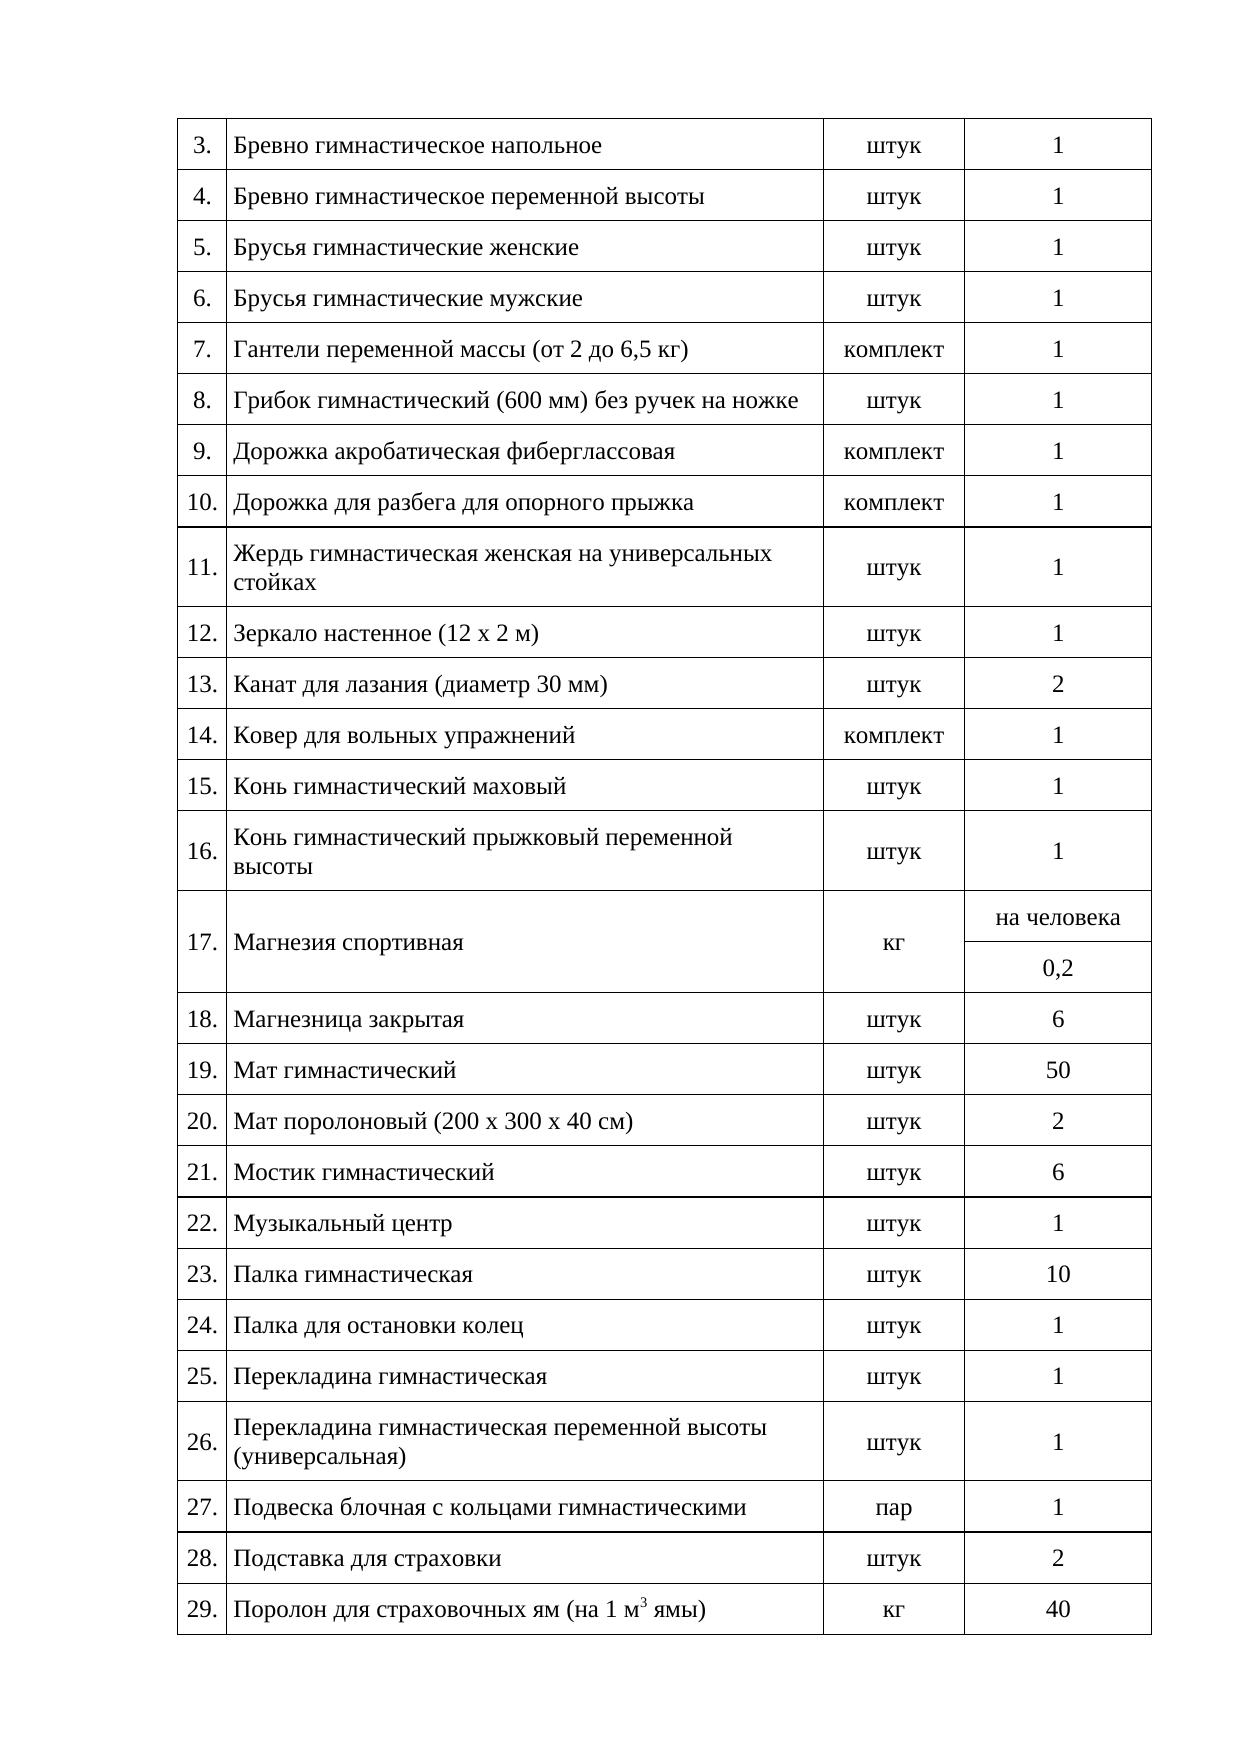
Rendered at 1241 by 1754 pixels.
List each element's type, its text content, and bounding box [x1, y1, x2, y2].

table_cell кг [824, 891, 964, 992]
table_cell штук [824, 607, 964, 657]
table_cell штук [824, 374, 964, 424]
table_cell комплект [824, 323, 964, 373]
table_cell 7. [178, 323, 226, 373]
table_cell 21. [178, 1146, 226, 1196]
table_cell штук [824, 1044, 964, 1094]
table_cell штук [824, 760, 964, 810]
table_cell 2 [965, 1533, 1151, 1582]
table_cell 50 [965, 1044, 1151, 1094]
table_cell 1 [965, 528, 1151, 606]
table_cell 0,2 [965, 942, 1151, 992]
table_cell штук [824, 221, 964, 271]
table_cell 23. [178, 1249, 226, 1298]
table_cell Дорожка акробатическая фиберглассовая [227, 425, 823, 475]
table_cell кг [824, 1584, 964, 1633]
table_cell 25. [178, 1351, 226, 1401]
table_cell штук [824, 272, 964, 322]
table_cell Перекладина гимнастическая [227, 1351, 823, 1401]
table_cell Перекладина гимнастическая переменной высоты (универсальная) [227, 1402, 823, 1480]
table_cell пар [824, 1481, 964, 1531]
table_cell Грибок гимнастический (600 мм) без ручек на ножке [227, 374, 823, 424]
table_cell 1 [965, 1481, 1151, 1531]
table_cell 40 [965, 1584, 1151, 1633]
table_cell Магнезия спортивная [227, 891, 823, 992]
table_cell 1 [965, 170, 1151, 220]
table_cell 1 [965, 811, 1151, 890]
table_cell 17. [178, 891, 226, 992]
table_cell штук [824, 1095, 964, 1145]
table_cell Магнезница закрытая [227, 993, 823, 1043]
table_cell 1 [965, 607, 1151, 657]
table_cell 1 [965, 1402, 1151, 1480]
table_cell Конь гимнастический маховый [227, 760, 823, 810]
table_cell 6 [965, 1146, 1151, 1196]
table_cell 1 [965, 760, 1151, 810]
table_cell штук [824, 528, 964, 606]
table_cell Бревно гимнастическое переменной высоты [227, 170, 823, 220]
table_cell 19. [178, 1044, 226, 1094]
table_cell 1 [965, 119, 1151, 169]
table_cell 1 [965, 272, 1151, 322]
table_cell Бревно гимнастическое напольное [227, 119, 823, 169]
table_cell на человека [965, 891, 1151, 941]
table_cell штук [824, 1198, 964, 1247]
table_cell 6 [965, 993, 1151, 1043]
table_cell 1 [965, 425, 1151, 475]
table_cell 1 [965, 221, 1151, 271]
table_cell штук [824, 993, 964, 1043]
table_cell штук [824, 1300, 964, 1349]
table_cell 2 [965, 1095, 1151, 1145]
table_cell 9. [178, 425, 226, 475]
table_cell Жердь гимнастическая женская на универсальных стойках [227, 528, 823, 606]
table_cell 29. [178, 1584, 226, 1633]
table_cell 6. [178, 272, 226, 322]
table_cell Брусья гимнастические мужские [227, 272, 823, 322]
table_cell 1 [965, 709, 1151, 759]
table_cell Мат поролоновый (200 x 300 x 40 см) [227, 1095, 823, 1145]
table_cell 8. [178, 374, 226, 424]
table_cell Музыкальный центр [227, 1198, 823, 1247]
table_cell штук [824, 170, 964, 220]
table_cell 4. [178, 170, 226, 220]
table_cell Гантели переменной массы (от 2 до 6,5 кг) [227, 323, 823, 373]
table_cell 1 [965, 476, 1151, 526]
table_cell Конь гимнастический прыжковый переменной высоты [227, 811, 823, 890]
table_cell 10 [965, 1249, 1151, 1298]
table_cell Ковер для вольных упражнений [227, 709, 823, 759]
table_cell штук [824, 1533, 964, 1582]
table_cell 26. [178, 1402, 226, 1480]
table_cell 3. [178, 119, 226, 169]
table_cell 24. [178, 1300, 226, 1349]
table_cell 13. [178, 658, 226, 708]
table_cell 16. [178, 811, 226, 890]
table_cell 10. [178, 476, 226, 526]
table_cell 18. [178, 993, 226, 1043]
table_cell 1 [965, 323, 1151, 373]
table_cell 20. [178, 1095, 226, 1145]
table_cell штук [824, 1249, 964, 1298]
table_cell Поролон для страховочных ям (на 1 м3 ямы) [227, 1584, 823, 1633]
table_cell 28. [178, 1533, 226, 1582]
table_cell штук [824, 1402, 964, 1480]
table_cell 2 [965, 658, 1151, 708]
table_cell Подставка для страховки [227, 1533, 823, 1582]
table_cell Мостик гимнастический [227, 1146, 823, 1196]
table_cell Палка для остановки колец [227, 1300, 823, 1349]
table_cell Мат гимнастический [227, 1044, 823, 1094]
table_cell комплект [824, 709, 964, 759]
table_cell Дорожка для разбега для опорного прыжка [227, 476, 823, 526]
table_cell 1 [965, 1198, 1151, 1247]
table_cell штук [824, 119, 964, 169]
table_cell 22. [178, 1198, 226, 1247]
table_cell Брусья гимнастические женские [227, 221, 823, 271]
table_cell комплект [824, 425, 964, 475]
table_cell штук [824, 1146, 964, 1196]
table_cell 1 [965, 1300, 1151, 1349]
table_cell штук [824, 811, 964, 890]
table_cell штук [824, 658, 964, 708]
table_cell 14. [178, 709, 226, 759]
table_cell Палка гимнастическая [227, 1249, 823, 1298]
table_cell Канат для лазания (диаметр 30 мм) [227, 658, 823, 708]
table_cell 12. [178, 607, 226, 657]
table_cell Подвеска блочная с кольцами гимнастическими [227, 1481, 823, 1531]
table_cell 1 [965, 374, 1151, 424]
table_cell Зеркало настенное (12 x 2 м) [227, 607, 823, 657]
table_cell комплект [824, 476, 964, 526]
table_cell штук [824, 1351, 964, 1401]
table_cell 5. [178, 221, 226, 271]
table_cell 27. [178, 1481, 226, 1531]
table_cell 11. [178, 528, 226, 606]
table_cell 15. [178, 760, 226, 810]
table_cell 1 [965, 1351, 1151, 1401]
